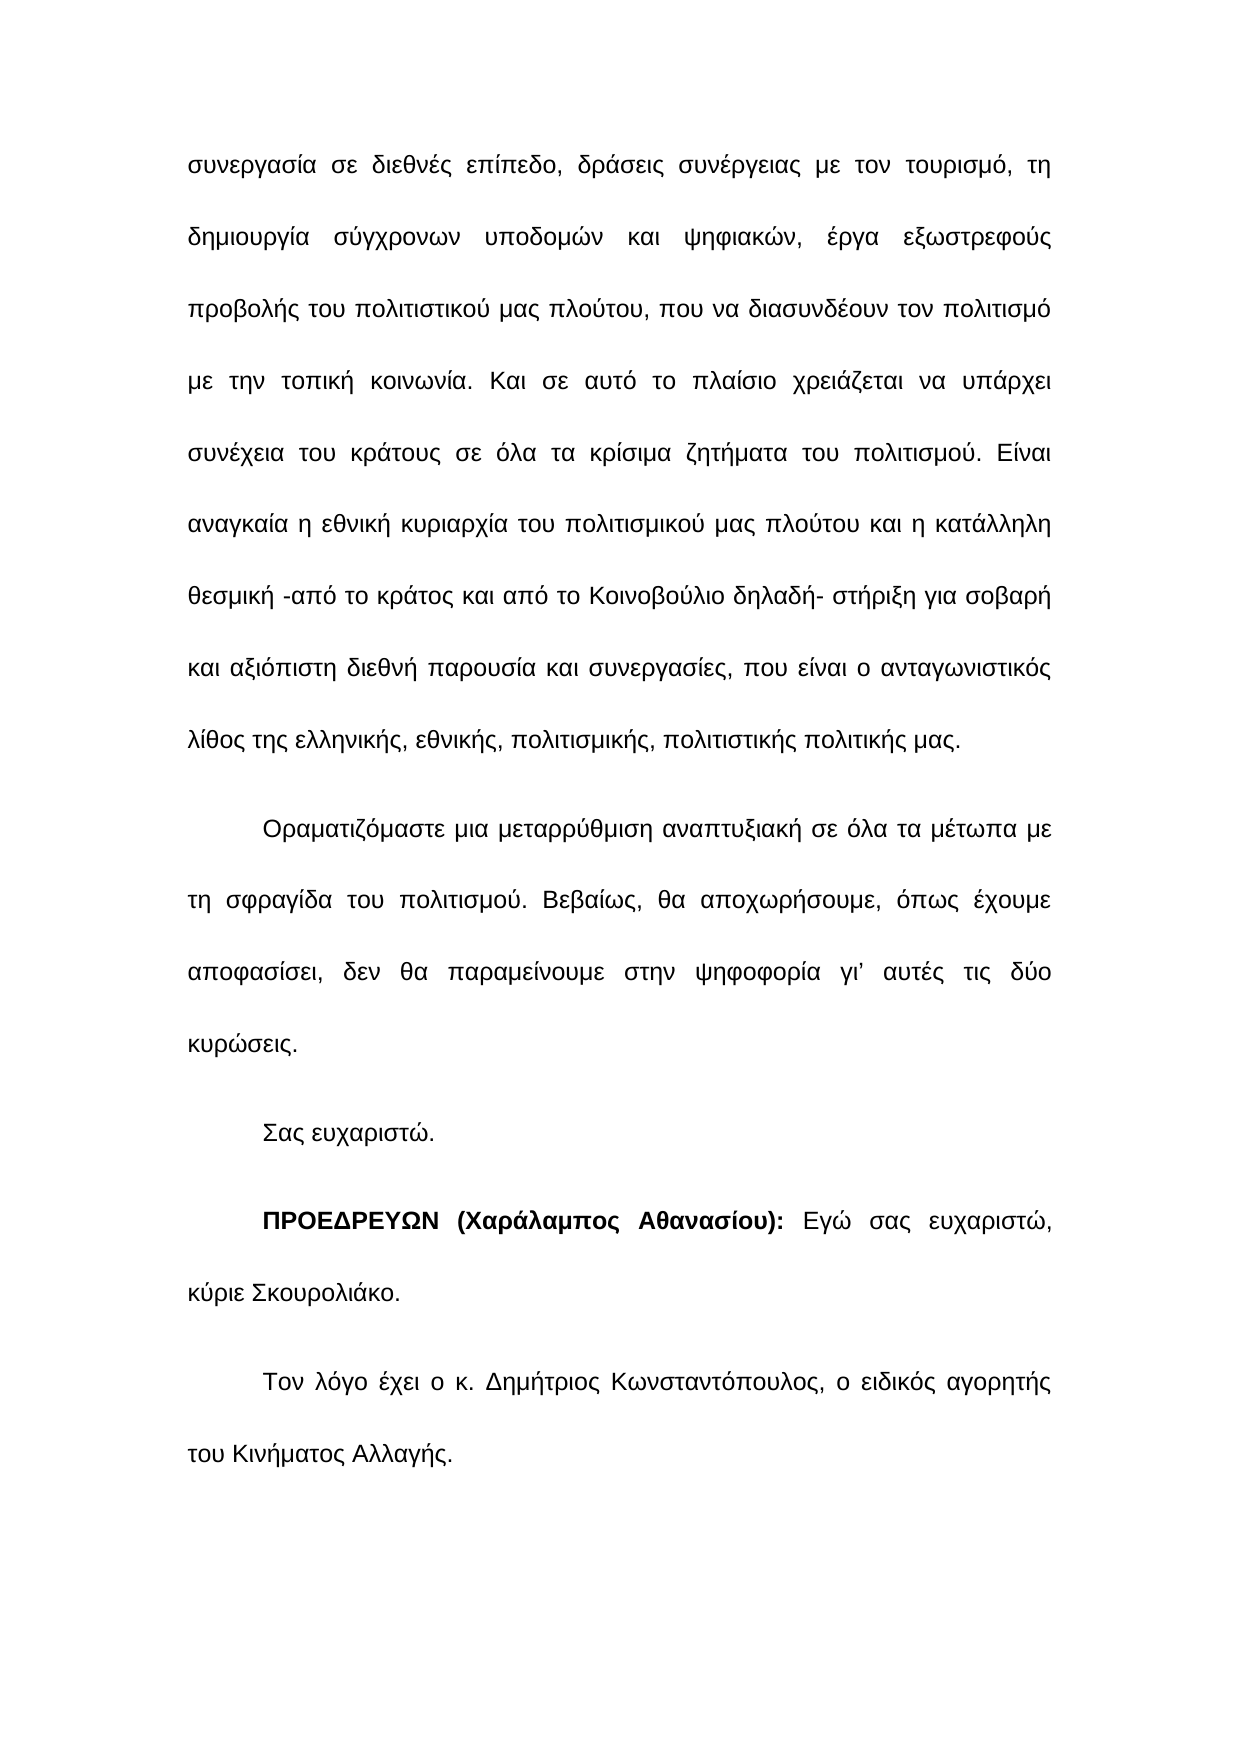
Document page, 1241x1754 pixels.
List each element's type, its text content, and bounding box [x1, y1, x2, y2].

text ΠΡΟΕΔΡΕΥΩΝ (Χαράλαμπος Αθανασίου): Εγώ σας ευχαριστώ, κύριε Σκουρολιάκο. [187, 1206, 1053, 1307]
text Σας ευχαριστώ. [187, 1118, 1053, 1146]
text Τον λόγο έχει ο κ. Δημήτριος Κωνσταντόπουλος, ο ειδικός αγορητής του Κινήματος Αλλαγής. [187, 1367, 1053, 1467]
text Οραματιζόμαστε μια μεταρρύθμιση αναπτυξιακή σε όλα τα μέτωπα με τη σφραγίδα του πολιτισμού. Βεβαίως, θα αποχωρήσουμε, όπως έχουμε αποφασίσει, δεν θα παραμείνουμε στην ψηφοφορία γι’ αυτές τις δύο κυρώσεις. [187, 813, 1053, 1058]
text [187, 150, 1053, 754]
